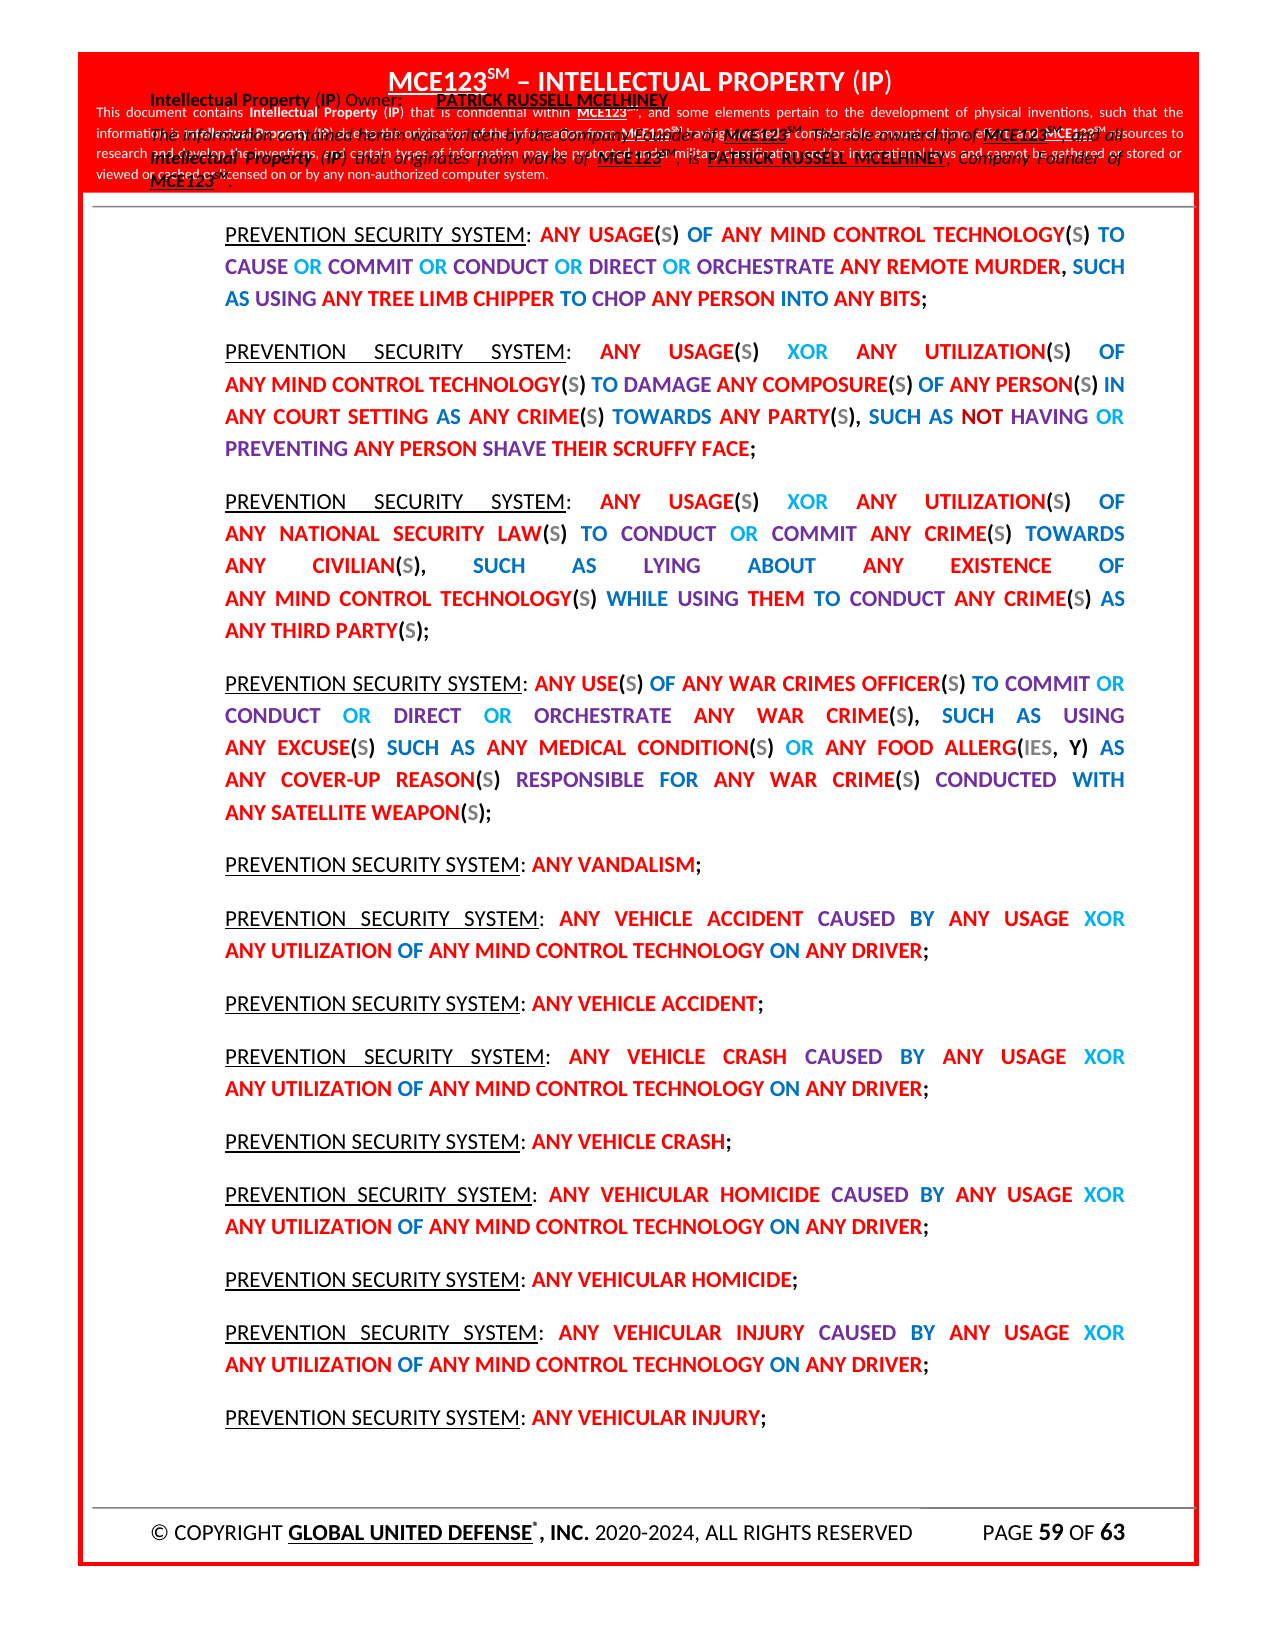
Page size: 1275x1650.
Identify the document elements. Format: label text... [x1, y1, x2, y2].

text PREVENTION SECURITY SYSTEM: ANY VEHICULAR HOMICIDE; [225, 1265, 1125, 1293]
text PREVENTION SECURITY SYSTEM: ANY VEHICLE ACCIDENT CAUSED BY ANY USAGE XOR ANY UTILIZATION OF ANY MIND CONTROL TECHNOLOGY ON ANY DRIVER; [225, 904, 1125, 964]
text PREVENTION SECURITY SYSTEM: ANY VEHICULAR INJURY CAUSED BY ANY USAGE XOR ANY UTILIZATION OF ANY MIND CONTROL TECHNOLOGY ON ANY DRIVER; [225, 1318, 1125, 1378]
text PREVENTION SECURITY SYSTEM: ANY VEHICULAR HOMICIDE CAUSED BY ANY USAGE XOR ANY UTILIZATION OF ANY MIND CONTROL TECHNOLOGY ON ANY DRIVER; [225, 1180, 1125, 1240]
text PREVENTION SECURITY SYSTEM: ANY VEHICLE CRASH CAUSED BY ANY USAGE XOR ANY UTILIZATION OF ANY MIND CONTROL TECHNOLOGY ON ANY DRIVER; [225, 1042, 1125, 1102]
text PREVENTION SECURITY SYSTEM: ANY USAGE(S) XOR ANY UTILIZATION(S) OF ANY MIND CONTROL TECHNOLOGY(S) TO DAMAGE ANY COMPOSURE(S) OF ANY PERSON(S) IN ANY COURT SETTING AS ANY CRIME(S) TOWARDS ANY PARTY(S), SUCH AS NOT HAVING OR PREVENTING ANY PERSON SHAVE THEIR SCRUFFY FACE; [225, 337, 1125, 462]
text PREVENTION SECURITY SYSTEM: ANY USAGE(S) XOR ANY UTILIZATION(S) OF ANY NATIONAL SECURITY LAW(S) TO CONDUCT OR COMMIT ANY CRIME(S) TOWARDS ANY CIVILIAN(S), SUCH AS LYING ABOUT ANY EXISTENCE OF ANY MIND CONTROL TECHNOLOGY(S) WHILE USING THEM TO CONDUCT ANY CRIME(S) AS ANY THIRD PARTY(S); [225, 487, 1125, 644]
text PREVENTION SECURITY SYSTEM: ANY VEHICLE CRASH; [225, 1127, 1125, 1155]
text PREVENTION SECURITY SYSTEM: ANY USAGE(S) OF ANY MIND CONTROL TECHNOLOGY(S) TO CAUSE OR COMMIT OR CONDUCT OR DIRECT OR ORCHESTRATE ANY REMOTE MURDER, SUCH AS USING ANY TREE LIMB CHIPPER TO CHOP ANY PERSON INTO ANY BITS; [225, 220, 1125, 312]
text PREVENTION SECURITY SYSTEM: ANY VEHICULAR INJURY; [225, 1403, 1125, 1432]
text PREVENTION SECURITY SYSTEM: ANY USE(S) OF ANY WAR CRIMES OFFICER(S) TO COMMIT OR CONDUCT OR DIRECT OR ORCHESTRATE ANY WAR CRIME(S), SUCH AS USING ANY EXCUSE(S) SUCH AS ANY MEDICAL CONDITION(S) OR ANY FOOD ALLERG(IES, Y) AS ANY COVER-UP REASON(S) RESPONSIBLE FOR ANY WAR CRIME(S) CONDUCTED WITH ANY SATELLITE WEAPON(S); [225, 669, 1125, 826]
text PREVENTION SECURITY SYSTEM: ANY VEHICLE ACCIDENT; [225, 989, 1125, 1017]
text PREVENTION SECURITY SYSTEM: ANY VANDALISM; [225, 851, 1125, 879]
